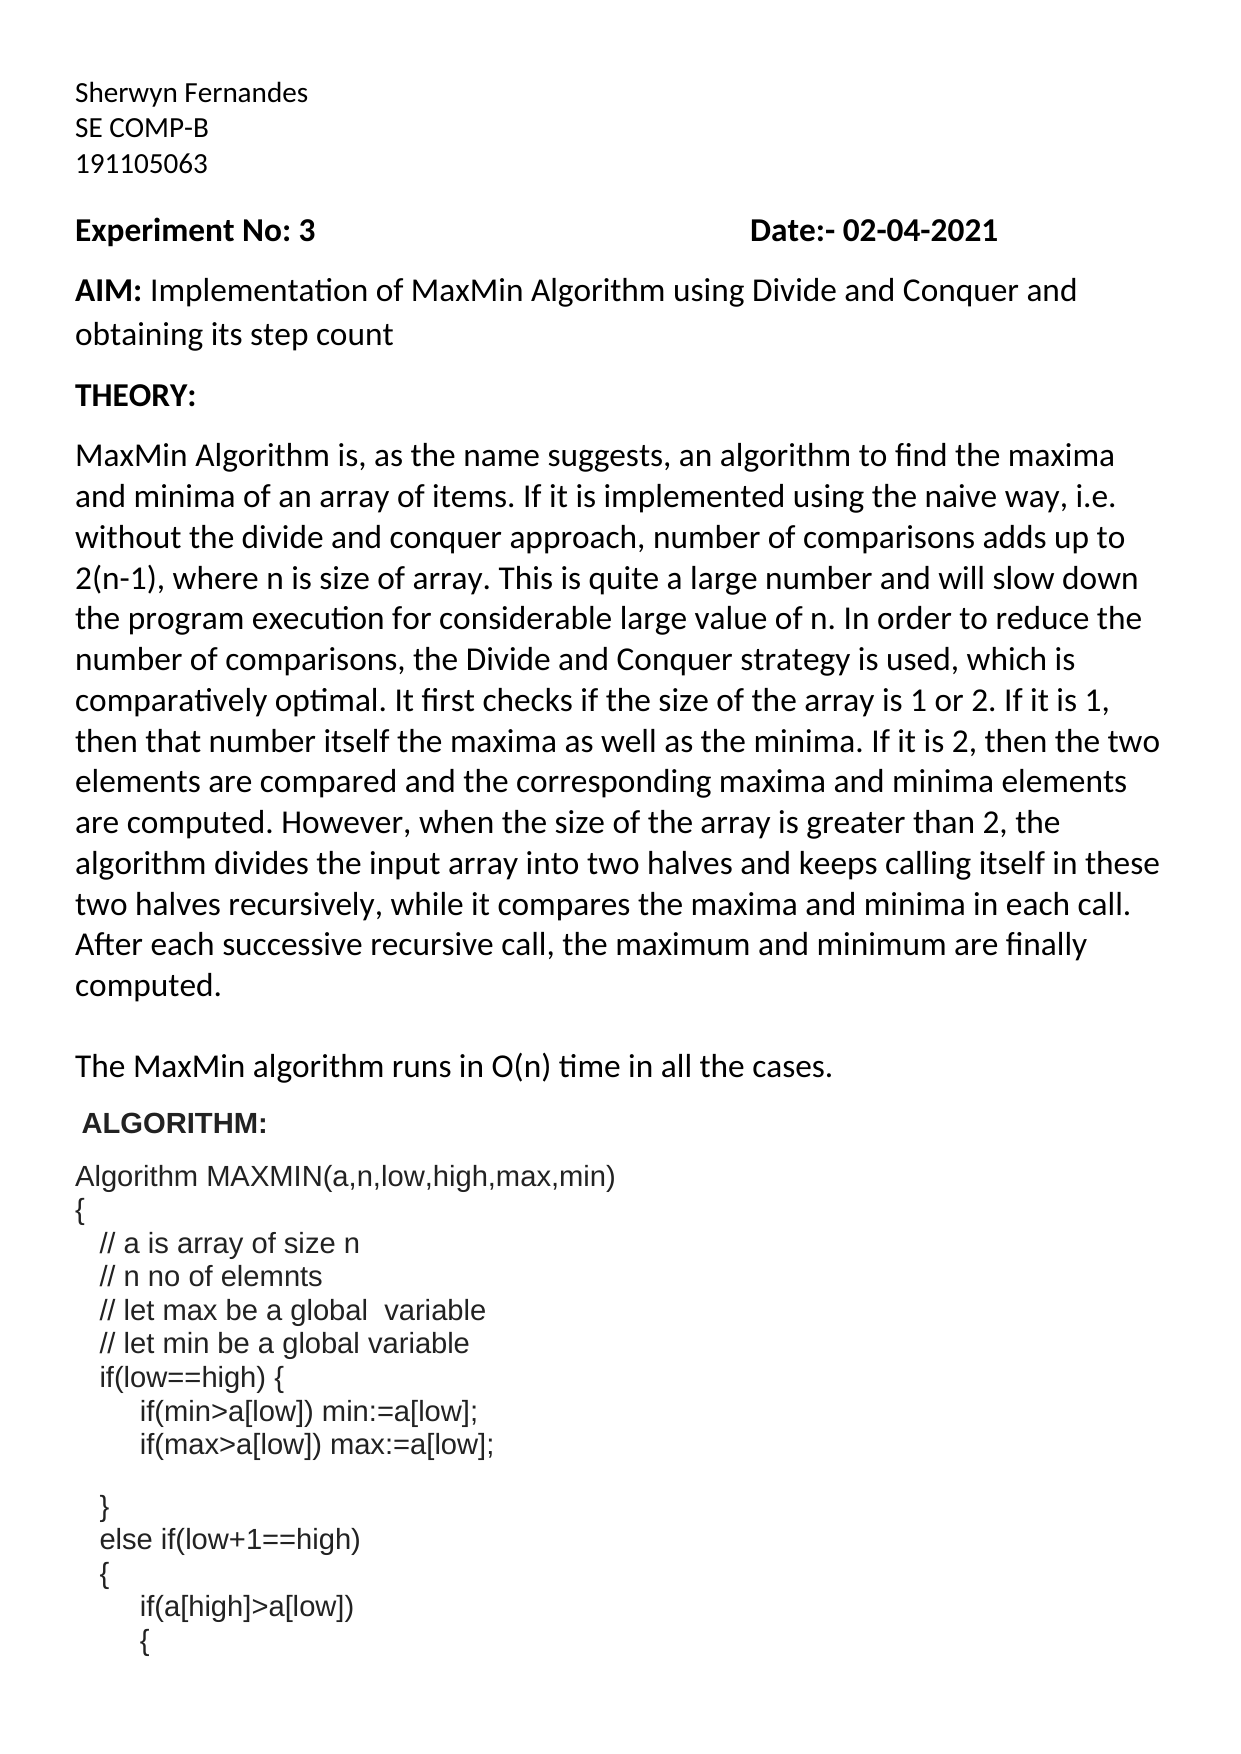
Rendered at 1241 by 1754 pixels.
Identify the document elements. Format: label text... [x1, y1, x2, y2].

text else if(low+1==high) [75, 1522, 1165, 1556]
text if(max>a[low]) max:=a[low]; [75, 1427, 1165, 1461]
text Experiment No: 3 Date:- 02-04-2021 [75, 209, 1165, 249]
text if(a[high]>a[low]) [75, 1589, 1165, 1623]
text } [75, 1489, 1165, 1522]
text // let min be a global variable [75, 1327, 1165, 1360]
text AIM: Implementation of MaxMin Algorithm using Divide and Conquer and obtaining its step count [75, 269, 1165, 354]
text // a is array of size n [75, 1226, 1165, 1259]
text The MaxMin algorithm runs in O(n) time in all the cases. [75, 1045, 1165, 1086]
text Algorithm MAXMIN(a,n,low,high,max,min) [75, 1159, 1165, 1192]
text After each successive recursive call, the maximum and minimum are finally computed. [75, 923, 1165, 1005]
text MaxMin Algorithm is, as the name suggests, an algorithm to find the maxima and minima of an array of items. If it is implemented using the naive way, i.e. without the divide and conquer approach, number of comparisons adds up to 2(n-1), where n is size of array. This is quite a large number and will slow down the program execution for considerable large value of n. In order to reduce the number of comparisons, the Divide and Conquer strategy is used, which is comparatively optimal. It first checks if the size of the array is 1 or 2. If it is 1, then that number itself the maxima as well as the minima. If it is 2, then the two elements are compared and the corresponding maxima and minima elements are computed. However, when the size of the array is greater than 2, the algorithm divides the input array into two halves and keeps calling itself in these two halves recursively, while it compares the maxima and minima in each call. [75, 434, 1165, 923]
text // n no of elemnts [75, 1259, 1165, 1293]
text if(min>a[low]) min:=a[low]; [75, 1394, 1165, 1427]
text // let max be a global variable [75, 1293, 1165, 1327]
text ALGORITHM: [75, 1106, 1165, 1139]
text THEORY: [75, 374, 1165, 414]
text { [75, 1192, 1165, 1226]
text { [75, 1556, 1165, 1589]
text { [75, 1623, 1165, 1656]
text if(low==high) { [75, 1360, 1165, 1394]
